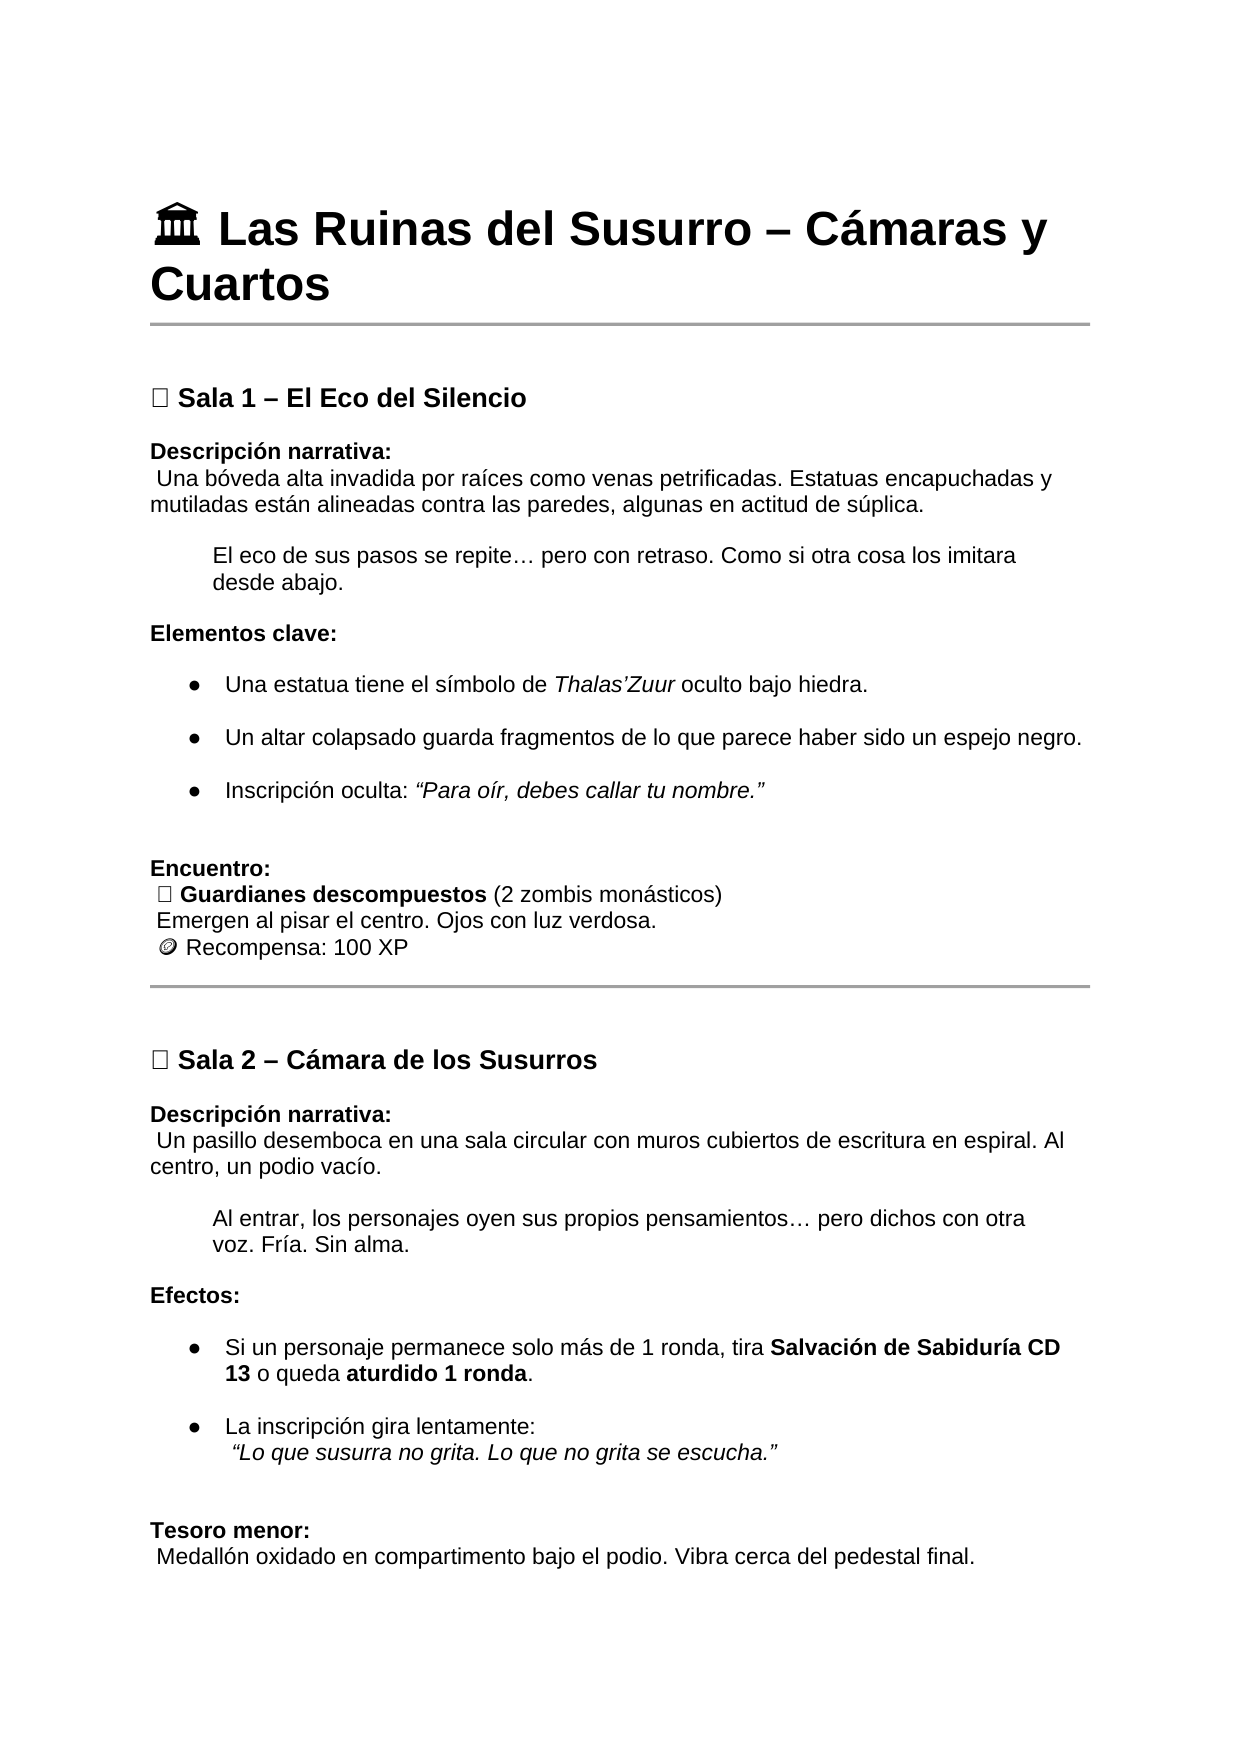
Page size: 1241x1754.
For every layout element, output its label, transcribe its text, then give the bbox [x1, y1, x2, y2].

list Un altar colapsado guarda fragmentos de lo que parece haber sido un espejo negro. [187, 724, 1090, 777]
list Si un personaje permanece solo más de 1 ronda, tira Salvación de Sabiduría CD 13 o queda aturdido 1 ronda. [187, 1334, 1090, 1413]
list La inscripción gira lentamente: “Lo que susurra no grita. Lo que no grita se escucha.” [187, 1413, 1090, 1492]
list Una estatua tiene el símbolo de Thalas’Zuur oculto bajo hiedra. [187, 671, 1090, 724]
text Al entrar, los personajes oyen sus propios pensamientos… pero dichos con otra voz. Fría. Sin alma. [212, 1205, 1028, 1257]
subtitle 🏛 Las Ruinas del Susurro – Cámaras y Cuartos [150, 200, 1090, 310]
text Encuentro: 🧟 Guardianes descompuestos (2 zombis monásticos) Emergen al pisar el centro. Ojos con luz verdosa. 🪙 Recompensa: 100 XP [150, 854, 1090, 960]
text Efectos: [150, 1282, 1090, 1309]
text Tesoro menor: Medallón oxidado en compartimento bajo el podio. Vibra cerca del pedestal final. [150, 1517, 1090, 1569]
text El eco de sus pasos se repite… pero con retraso. Como si otra cosa los imitara desde abajo. [212, 542, 1028, 595]
subtitle 📍 Sala 2 – Cámara de los Susurros [150, 1044, 1090, 1076]
text Descripción narrativa: Un pasillo desemboca en una sala circular con muros cubiertos de escritura en espiral. Al centro, un podio vacío. [150, 1101, 1090, 1180]
subtitle 📍 Sala 1 – El Eco del Silencio [150, 382, 1090, 413]
text Elementos clave: [150, 620, 1090, 646]
text Descripción narrativa: Una bóveda alta invadida por raíces como venas petrificadas. Estatuas encapuchadas y mutiladas están alineadas contra las paredes, algunas en actitud de súplica. [150, 438, 1090, 517]
list Inscripción oculta: “Para oír, debes callar tu nombre.” [187, 777, 1090, 829]
